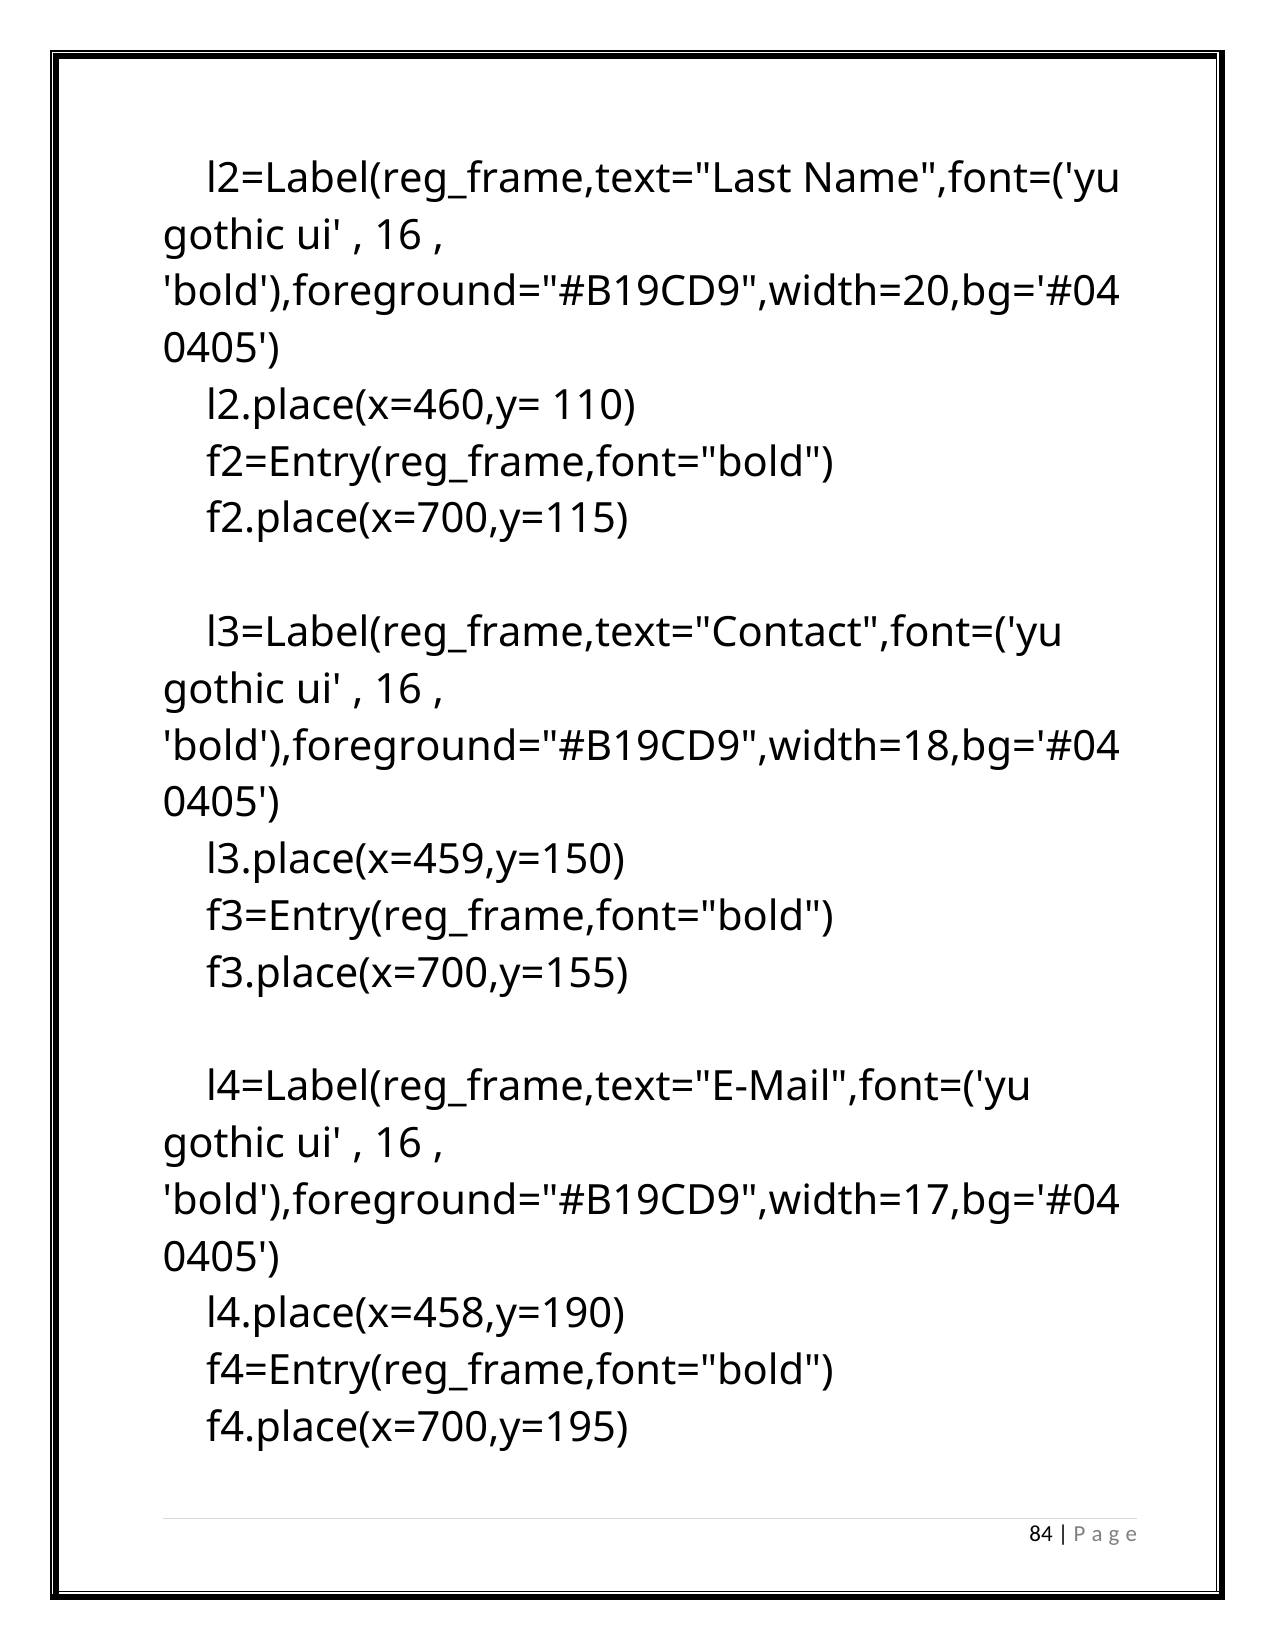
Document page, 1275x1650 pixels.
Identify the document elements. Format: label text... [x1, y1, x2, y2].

text f4=Entry(reg_frame,font="bold") [162, 1340, 1137, 1397]
text f2=Entry(reg_frame,font="bold") [162, 432, 1137, 488]
text f4.place(x=700,y=195) [162, 1397, 1137, 1453]
text f3.place(x=700,y=155) [162, 942, 1137, 999]
text f2.place(x=700,y=115) [162, 488, 1137, 545]
text l4.place(x=458,y=190) [162, 1283, 1137, 1340]
text l2=Label(reg_frame,text="Last Name",font=('yu gothic ui' , 16 , 'bold'),foreground="#B19CD9",width=20,bg='#040405') [162, 148, 1137, 375]
text l3.place(x=459,y=150) [162, 829, 1137, 886]
text l2.place(x=460,y= 110) [162, 375, 1137, 432]
text l4=Label(reg_frame,text="E-Mail",font=('yu gothic ui' , 16 , 'bold'),foreground="#B19CD9",width=17,bg='#040405') [162, 1056, 1137, 1283]
text l3=Label(reg_frame,text="Contact",font=('yu gothic ui' , 16 , 'bold'),foreground="#B19CD9",width=18,bg='#040405') [162, 602, 1137, 829]
text f3=Entry(reg_frame,font="bold") [162, 886, 1137, 942]
